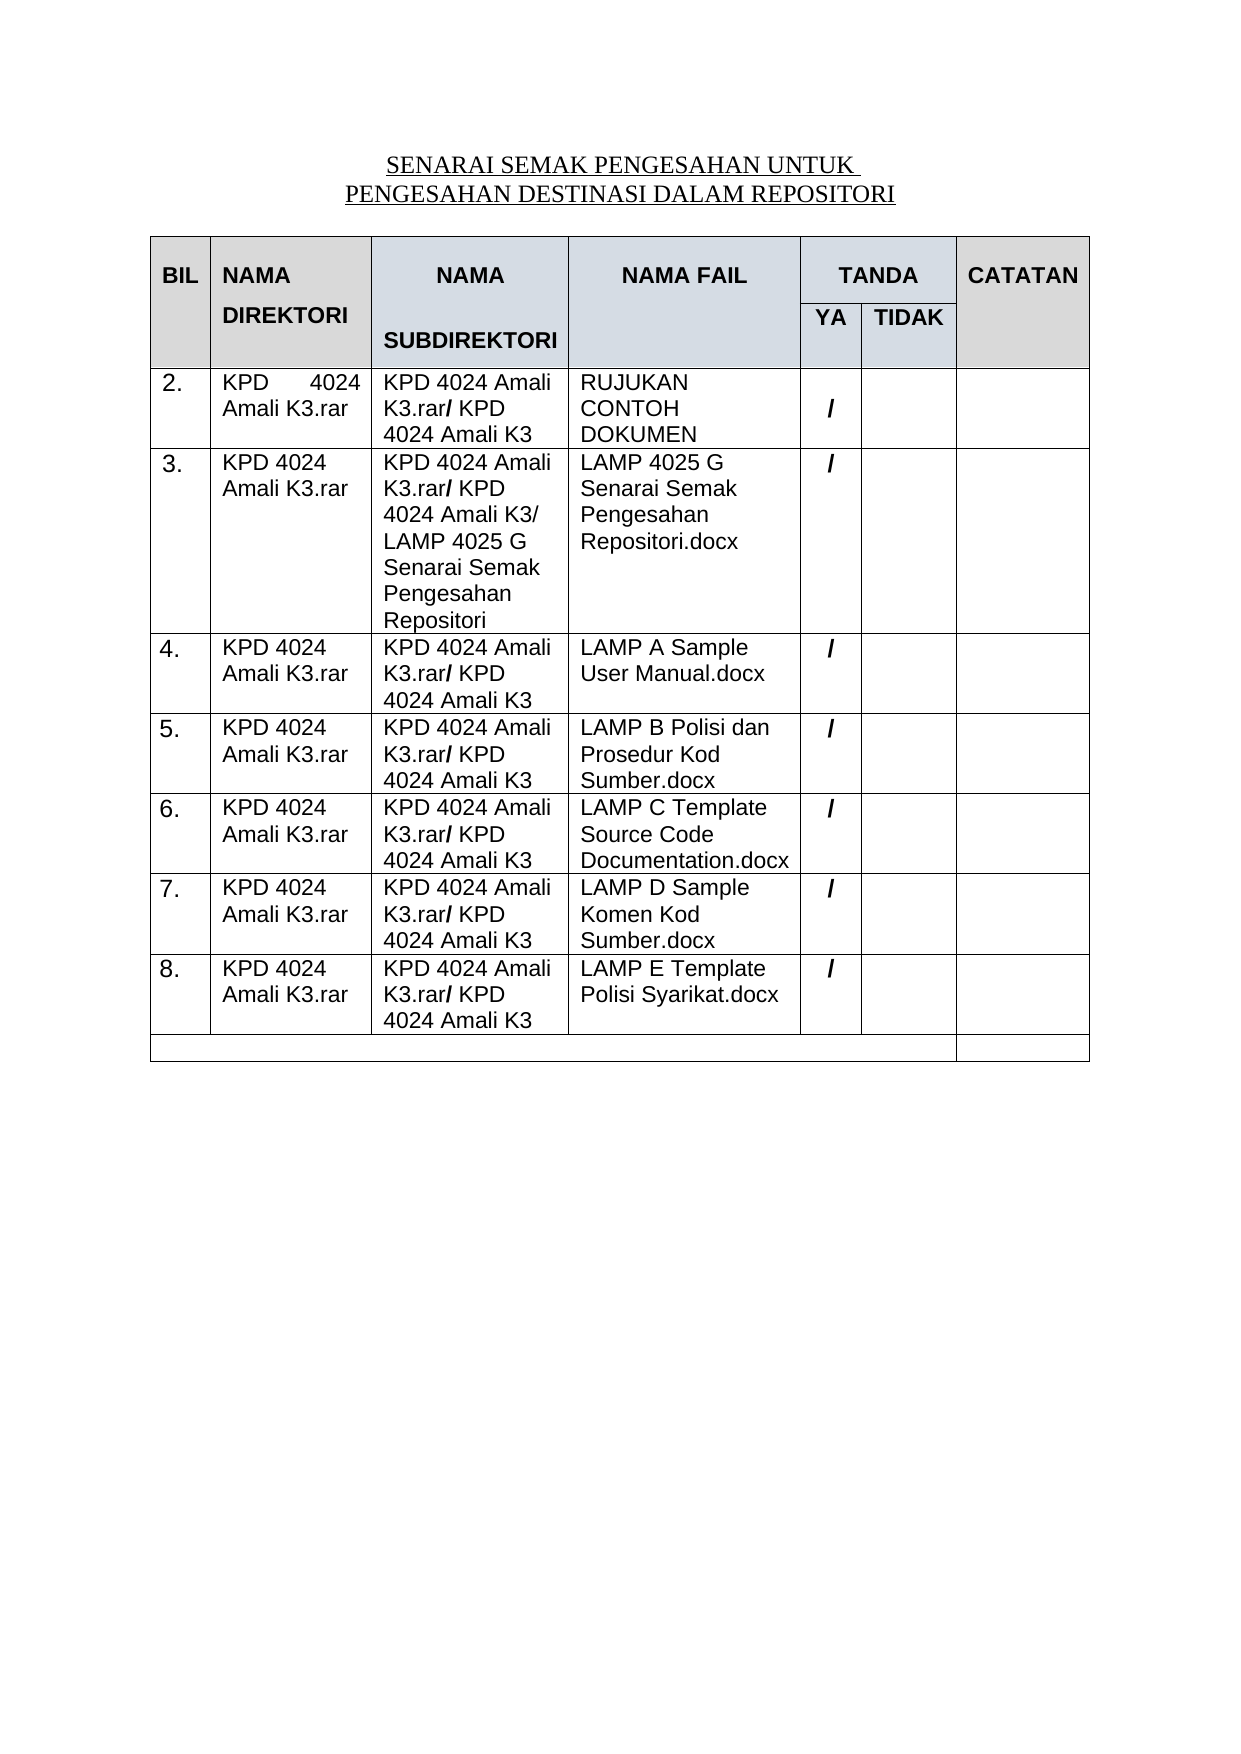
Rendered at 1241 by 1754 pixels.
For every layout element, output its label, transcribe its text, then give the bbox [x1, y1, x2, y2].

table_cell LAMP A Sample User Manual.docx [569, 634, 800, 713]
table_header TANDA [801, 237, 956, 303]
table_cell [151, 634, 210, 713]
table_header NAMA FAIL [569, 237, 800, 367]
table_cell / [801, 369, 861, 447]
table_cell [957, 1035, 1089, 1061]
table_cell [151, 369, 210, 447]
table_cell [862, 955, 956, 1033]
table_cell KPD 4024 Amali K3.rar [211, 955, 371, 1033]
table_cell [957, 634, 1089, 713]
table_cell KPD 4024 Amali K3.rar/ KPD 4024 Amali K3/ LAMP 4025 G Senarai Semak Pengesahan Repositori [372, 449, 568, 633]
table_cell [151, 874, 210, 953]
table_cell [957, 449, 1089, 633]
table_cell / [801, 874, 861, 953]
table_cell KPD 4024 Amali K3.rar [211, 874, 371, 953]
table_cell KPD 4024 Amali K3.rar/ KPD 4024 Amali K3 [372, 714, 568, 793]
table_cell TIDAK [862, 304, 956, 367]
table_header CATATAN [957, 237, 1089, 367]
table_cell [151, 794, 210, 873]
table_cell / [801, 794, 861, 873]
table_cell LAMP C Template Source Code Documentation.docx [569, 794, 800, 873]
table_cell [957, 874, 1089, 953]
table_cell KPD 4024 Amali K3.rar/ KPD 4024 Amali K3 [372, 634, 568, 713]
table_cell [862, 369, 956, 447]
table_cell KPD 4024 Amali K3.rar/ KPD 4024 Amali K3 [372, 369, 568, 447]
table_header NAMA DIREKTORI [211, 237, 371, 367]
table_cell LAMP D Sample Komen Kod Sumber.docx [569, 874, 800, 953]
table_cell KPD 4024 Amali K3.rar [211, 794, 371, 873]
table_cell [151, 714, 210, 793]
table_cell KPD 4024 Amali K3.rar [211, 714, 371, 793]
table_cell [957, 955, 1089, 1033]
table_cell [957, 369, 1089, 447]
table_cell LAMP B Polisi dan Prosedur Kod Sumber.docx [569, 714, 800, 793]
table_cell [151, 449, 210, 633]
table_cell KPD 4024 Amali K3.rar [211, 449, 371, 633]
table_cell KPD 4024 Amali K3.rar [211, 369, 371, 447]
table_cell [862, 634, 956, 713]
table_cell RUJUKAN CONTOH DOKUMEN [569, 369, 800, 447]
table_cell KPD 4024 Amali K3.rar [211, 634, 371, 713]
table_cell LAMP E Template Polisi Syarikat.docx [569, 955, 800, 1033]
table_cell / [801, 714, 861, 793]
text PENGESAHAN DESTINASI DALAM REPOSITORI [150, 179, 1090, 207]
table_cell [862, 714, 956, 793]
table_cell [151, 1035, 956, 1061]
table_cell [862, 449, 956, 633]
table_cell KPD 4024 Amali K3.rar/ KPD 4024 Amali K3 [372, 794, 568, 873]
table_cell [862, 794, 956, 873]
table_cell / [801, 955, 861, 1033]
table_cell [957, 714, 1089, 793]
table_cell [862, 874, 956, 953]
table_cell KPD 4024 Amali K3.rar/ KPD 4024 Amali K3 [372, 955, 568, 1033]
table_cell LAMP 4025 G Senarai Semak Pengesahan Repositori.docx [569, 449, 800, 633]
table_cell [957, 794, 1089, 873]
table_cell / [801, 634, 861, 713]
table_cell [151, 955, 210, 1033]
text SENARAI SEMAK PENGESAHAN UNTUK [150, 150, 1090, 179]
table_header NAMA SUBDIREKTORI [372, 237, 568, 367]
table_header BIL [151, 237, 210, 367]
table_cell / [801, 449, 861, 633]
table_cell KPD 4024 Amali K3.rar/ KPD 4024 Amali K3 [372, 874, 568, 953]
table_cell YA [801, 304, 861, 367]
